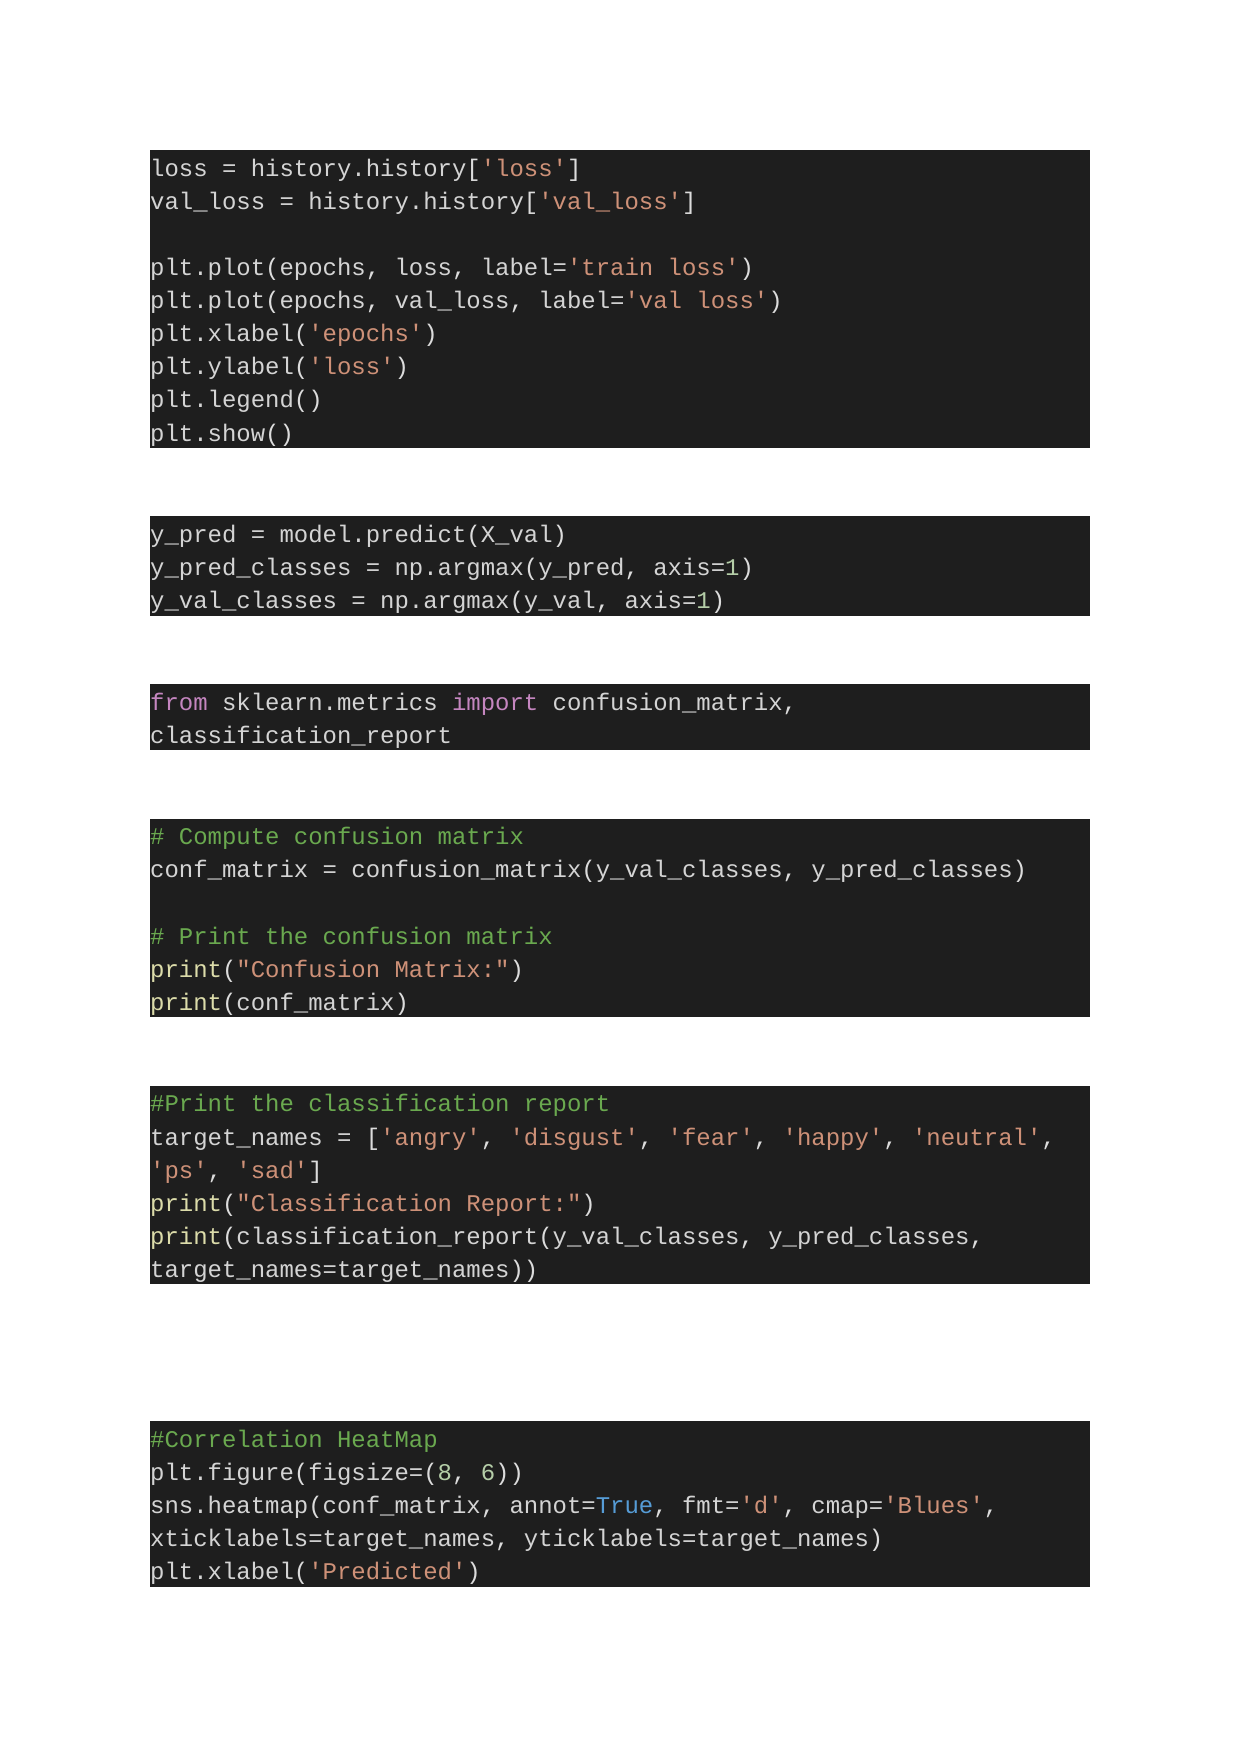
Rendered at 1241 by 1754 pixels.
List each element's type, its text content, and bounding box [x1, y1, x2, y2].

text # Compute confusion matrix [150, 819, 1090, 852]
text plt.xlabel('Predicted') [150, 1554, 1090, 1587]
text plt.plot(epochs, val_loss, label='val loss') [150, 282, 1090, 316]
text y_pred = model.predict(X_val) [150, 516, 1090, 549]
text #Print the classification report [150, 1086, 1090, 1119]
text sns.heatmap(conf_matrix, annot=True, fmt='d', cmap='Blues', xticklabels=target_names, yticklabels=target_names) [150, 1487, 1090, 1554]
text plt.xlabel('epochs') [150, 316, 1090, 349]
text y_pred_classes = np.argmax(y_pred, axis=1) [150, 549, 1090, 583]
text print(conf_matrix) [150, 984, 1090, 1017]
text target_names = ['angry', 'disgust', 'fear', 'happy', 'neutral', 'ps', 'sad'] [150, 1119, 1090, 1185]
text val_loss = history.history['val_loss'] [150, 183, 1090, 216]
text from sklearn.metrics import confusion_matrix, classification_report [150, 684, 1090, 750]
text plt.legend() [150, 382, 1090, 415]
text print("Confusion Matrix:") [150, 951, 1090, 984]
text print("Classification Report:") [150, 1185, 1090, 1218]
text y_val_classes = np.argmax(y_val, axis=1) [150, 583, 1090, 616]
text print(classification_report(y_val_classes, y_pred_classes, target_names=target_names)) [150, 1218, 1090, 1284]
text plt.show() [150, 415, 1090, 448]
text plt.plot(epochs, loss, label='train loss') [150, 249, 1090, 282]
text conf_matrix = confusion_matrix(y_val_classes, y_pred_classes) [150, 852, 1090, 885]
text # Print the confusion matrix [150, 918, 1090, 951]
text loss = history.history['loss'] [150, 150, 1090, 183]
text plt.ylabel('loss') [150, 349, 1090, 382]
text plt.figure(figsize=(8, 6)) [150, 1454, 1090, 1487]
text #Correlation HeatMap [150, 1421, 1090, 1454]
